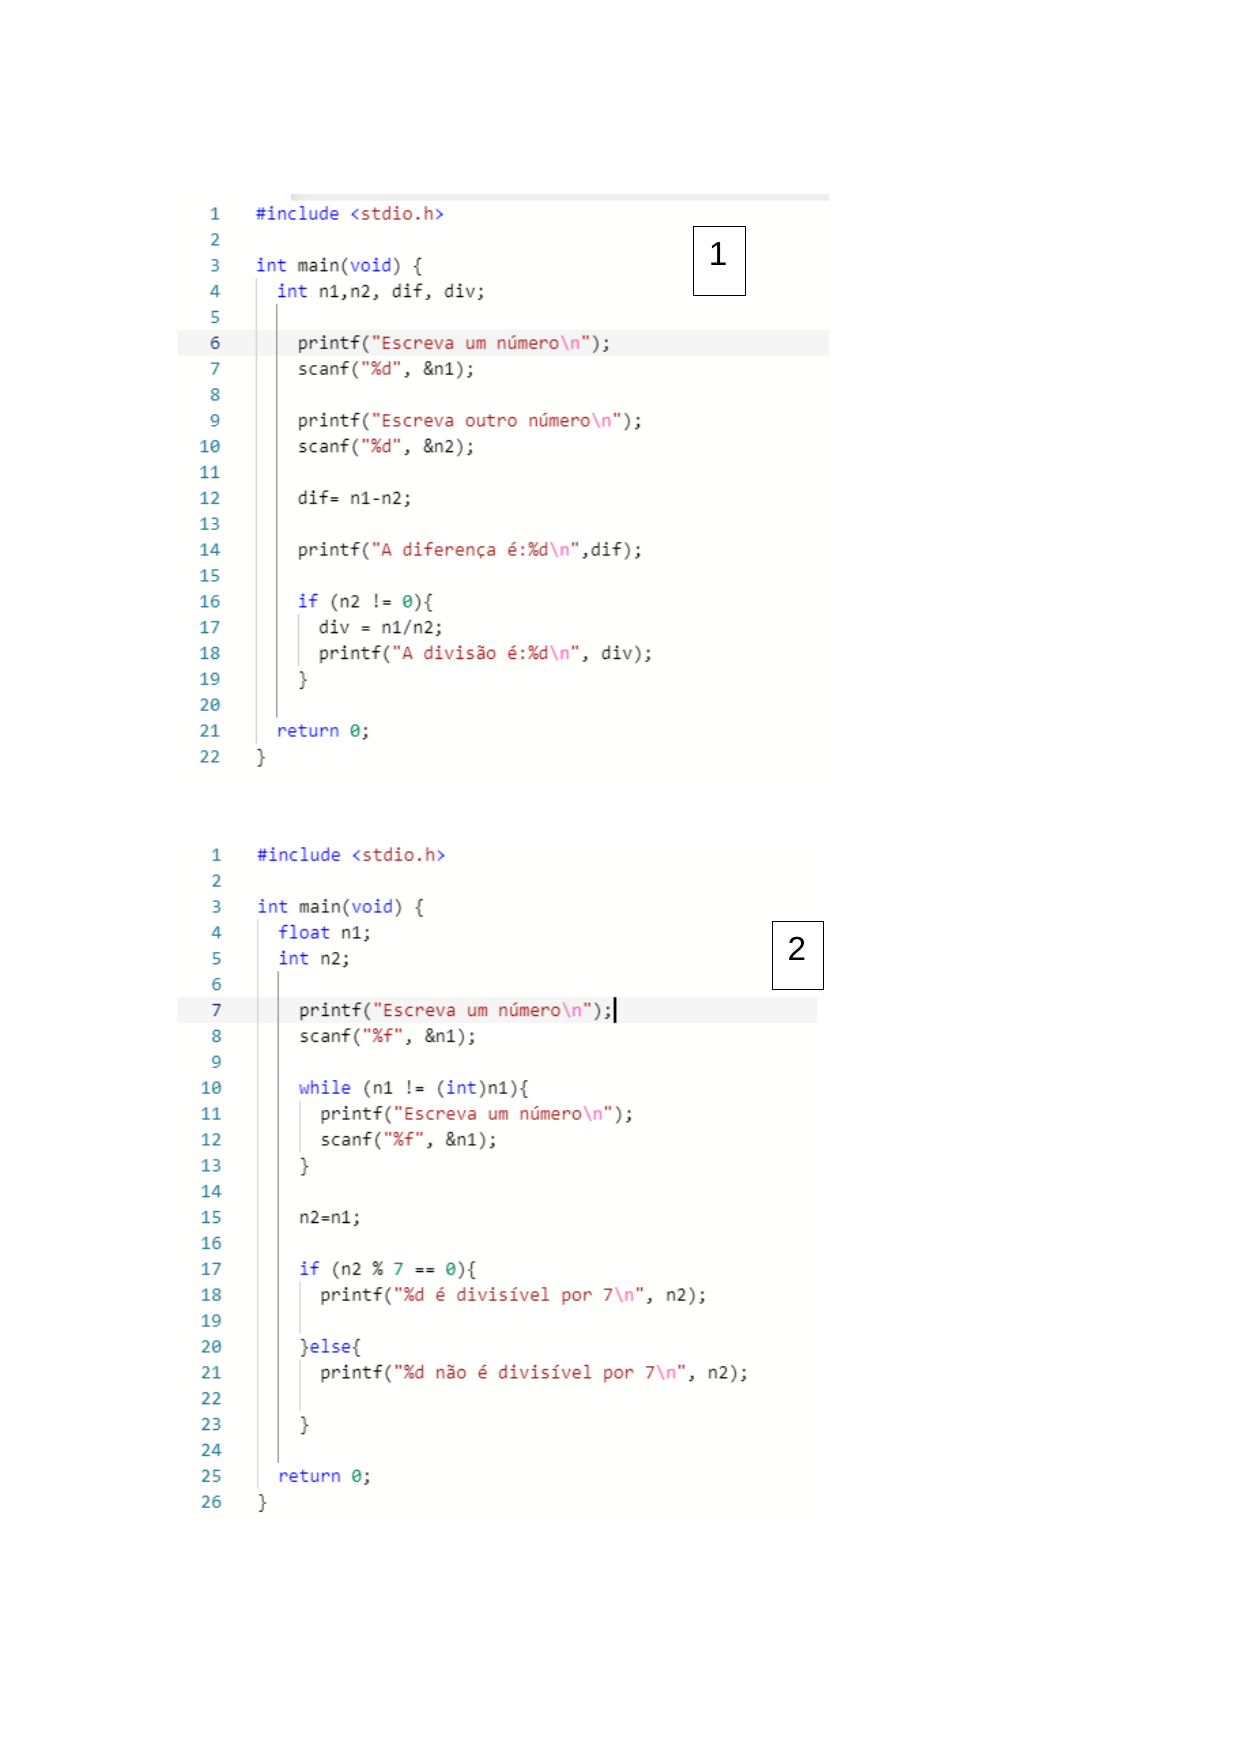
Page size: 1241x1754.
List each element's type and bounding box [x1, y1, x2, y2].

picture [177, 843, 818, 1523]
picture [177, 194, 830, 778]
